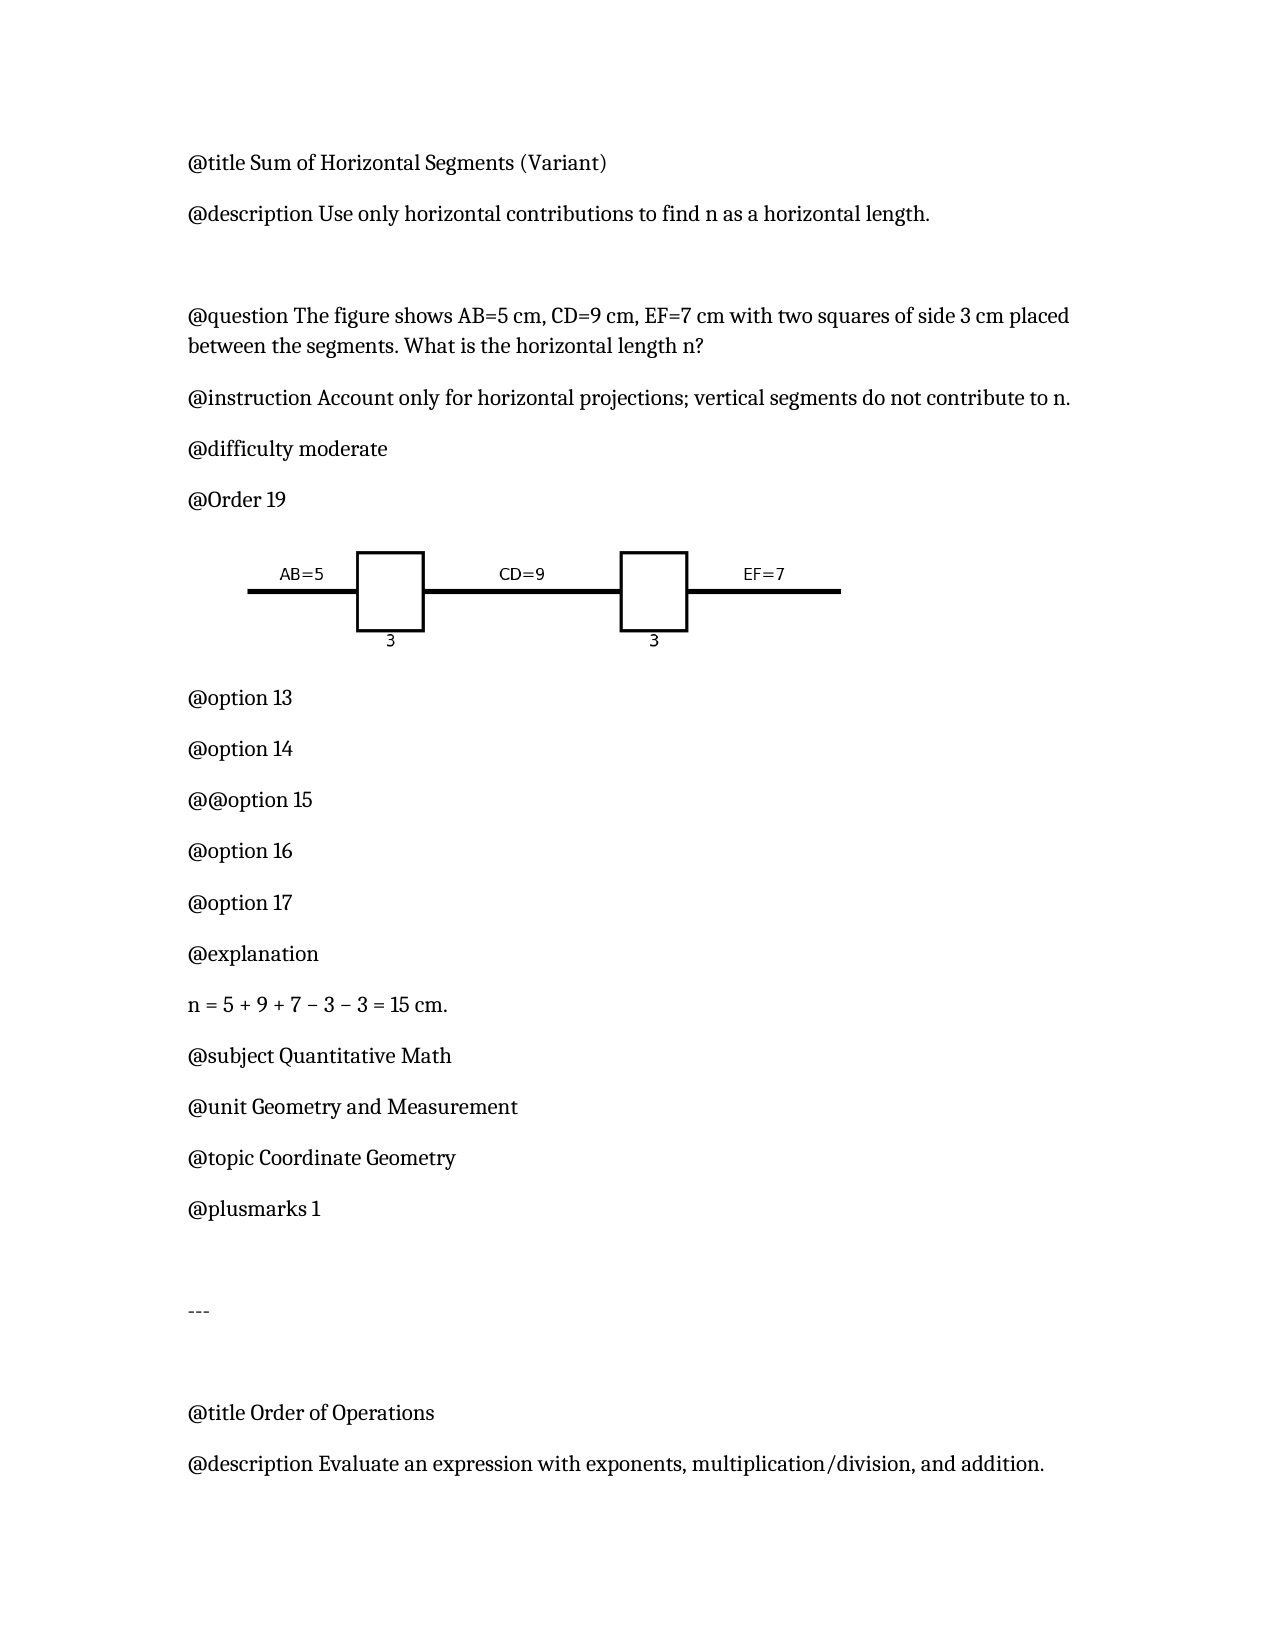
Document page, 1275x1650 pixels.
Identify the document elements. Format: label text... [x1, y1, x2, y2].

text @option 16 [187, 838, 1087, 865]
text @title Sum of Horizontal Segments (Variant) [187, 150, 1087, 176]
text @question The figure shows AB=5 cm, CD=9 cm, EF=7 cm with two squares of side 3 cm placed between the segments. What is the horizontal length n? [187, 303, 1087, 360]
text @description Evaluate an expression with exponents, multiplication/division, and addition. [187, 1451, 1087, 1477]
text @option 17 [187, 889, 1087, 916]
text @subject Quantitative Math [187, 1042, 1087, 1069]
text @unit Geometry and Measurement [187, 1093, 1087, 1120]
text @difficulty moderate [187, 435, 1087, 462]
text @title Order of Operations [187, 1400, 1087, 1426]
text @description Use only horizontal contributions to find n as a horizontal length. [187, 201, 1087, 227]
text @option 14 [187, 736, 1087, 763]
text @option 13 [187, 685, 1087, 712]
text @Order 19 [187, 486, 1087, 513]
text @instruction Account only for horizontal projections; vertical segments do not contribute to n. [187, 384, 1087, 411]
text n = 5 + 9 + 7 − 3 − 3 = 15 cm. [187, 991, 1087, 1018]
text @@option 15 [187, 787, 1087, 814]
text @topic Coordinate Geometry [187, 1144, 1087, 1171]
picture [206, 537, 882, 661]
text --- [187, 1298, 1087, 1324]
text @explanation [187, 940, 1087, 967]
text @plusmarks 1 [187, 1196, 1087, 1222]
